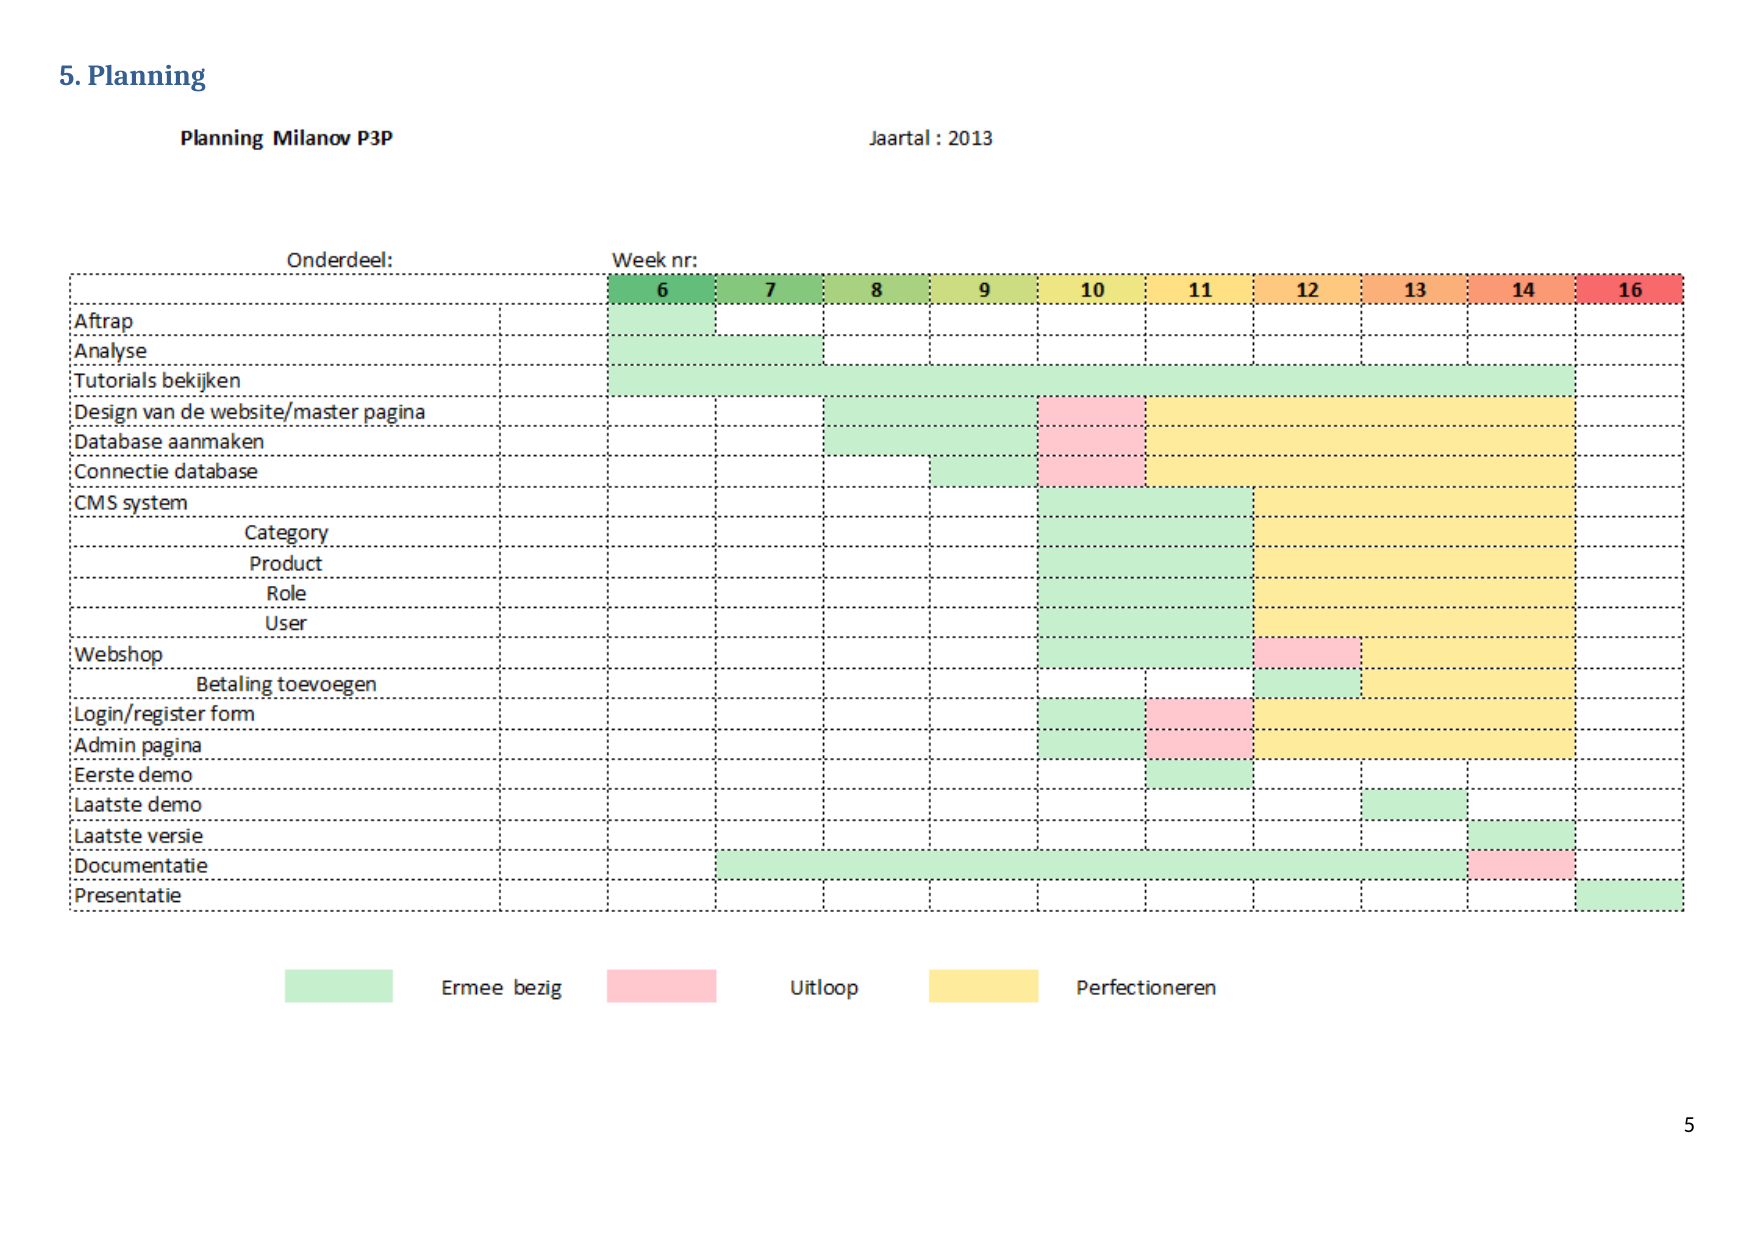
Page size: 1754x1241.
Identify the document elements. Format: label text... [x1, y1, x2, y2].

picture [68, 125, 1686, 1009]
subtitle 5. Planning [59, 59, 1695, 93]
